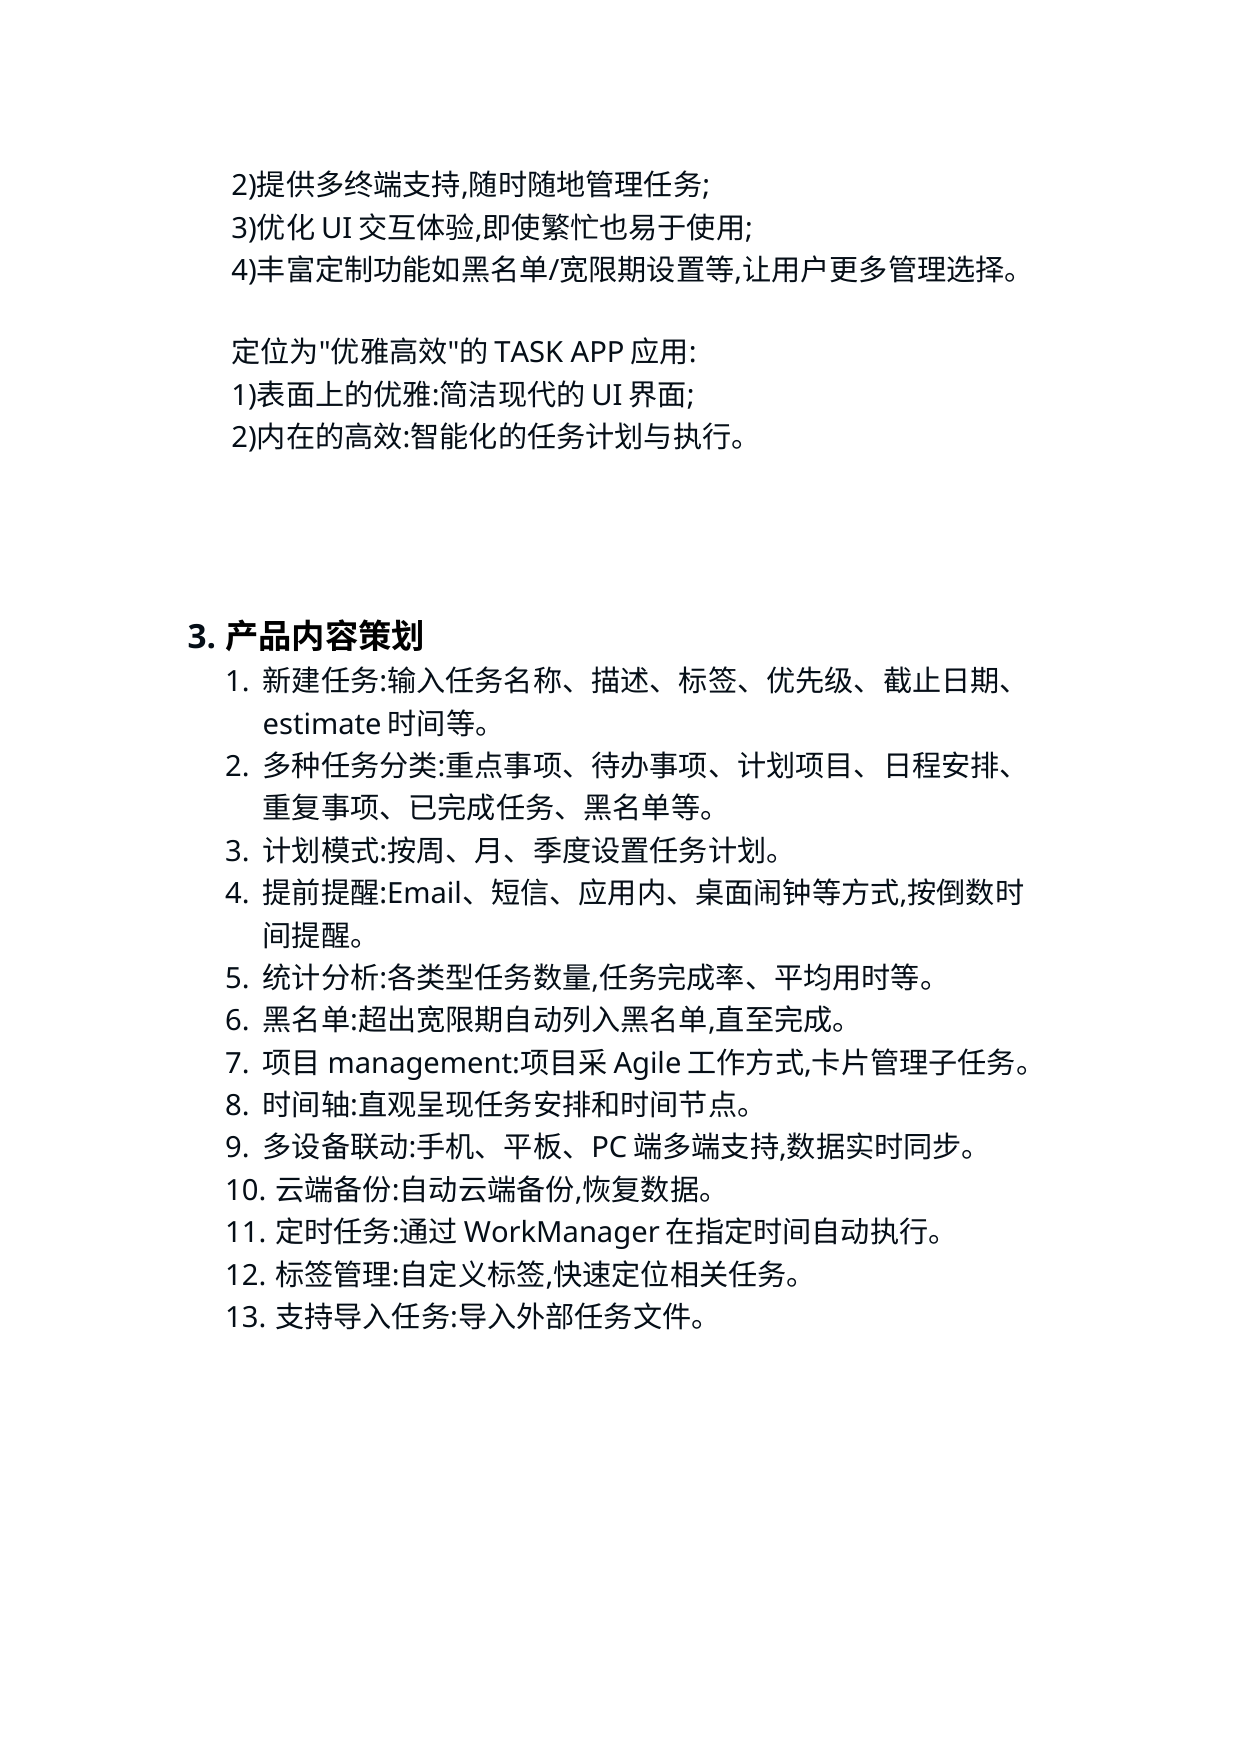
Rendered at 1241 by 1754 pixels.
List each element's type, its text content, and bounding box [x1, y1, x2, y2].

list 提前提醒:Email、短信、应用内、桌面闹钟等方式,按倒数时间提醒。 [225, 870, 1053, 954]
list 多设备联动:手机、平板、PC端多端支持,数据实时同步。 [225, 1124, 1053, 1166]
list 支持导入任务:导入外部任务文件。 [225, 1293, 1053, 1336]
list 标签管理:自定义标签,快速定位相关任务。 [225, 1251, 1053, 1293]
list 黑名单:超出宽限期自动列入黑名单,直至完成。 [225, 997, 1053, 1039]
list 统计分析:各类型任务数量,任务完成率、平均用时等。 [225, 954, 1053, 997]
text 4)丰富定制功能如黑名单/宽限期设置等,让用户更多管理选择。 [187, 247, 1053, 289]
text 1)表面上的优雅:简洁现代的UI界面; [187, 371, 1053, 414]
text 3. 产品内容策划 [187, 609, 1053, 658]
list 新建任务:输入任务名称、描述、标签、优先级、截止日期、 estimate时间等。 [225, 658, 1053, 743]
list 定时任务:通过WorkManager在指定时间自动执行。 [225, 1209, 1053, 1251]
text 2)提供多终端支持,随时随地管理任务; [187, 162, 1053, 204]
list 多种任务分类:重点事项、待办事项、计划项目、日程安排、重复事项、已完成任务、黑名单等。 [225, 743, 1053, 827]
text 定位为"优雅高效"的TASK APP应用: [187, 329, 1053, 371]
text 2)内在的高效:智能化的任务计划与执行。 [187, 414, 1053, 456]
list 时间轴:直观呈现任务安排和时间节点。 [225, 1082, 1053, 1124]
list 云端备份:自动云端备份,恢复数据。 [225, 1166, 1053, 1209]
text 3)优化UI交互体验,即使繁忙也易于使用; [187, 204, 1053, 247]
list 项目 management:项目采Agile工作方式,卡片管理子任务。 [225, 1039, 1053, 1082]
list 计划模式:按周、月、季度设置任务计划。 [225, 827, 1053, 870]
